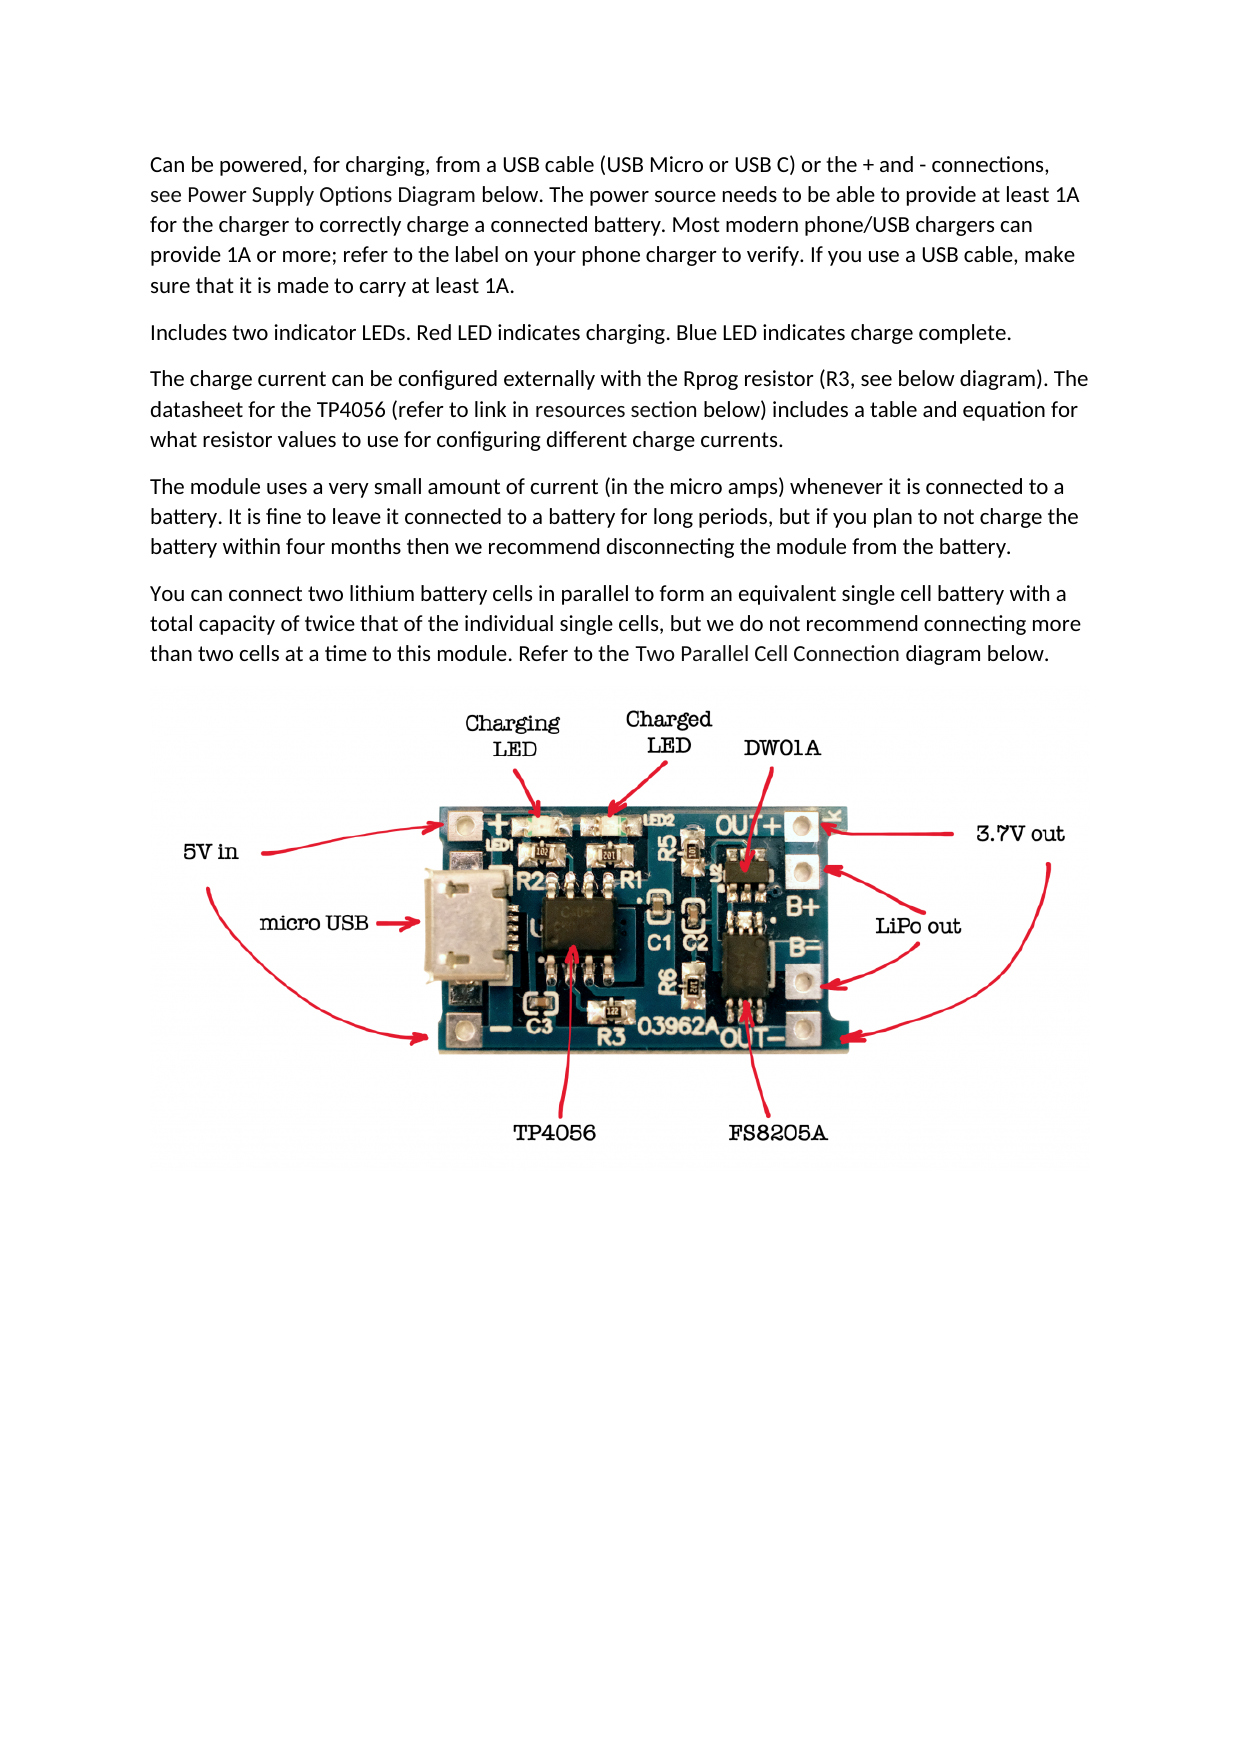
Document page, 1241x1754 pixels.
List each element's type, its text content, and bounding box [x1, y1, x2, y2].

picture [150, 686, 1091, 1171]
text The module uses a very small amount of current (in the micro amps) whenever it is connected to a battery. It is fine to leave it connected to a battery for long periods, but if you plan to not charge the battery within four months then we recommend disconnecting the module from the battery. [150, 472, 1090, 560]
text Includes two indicator LEDs. Red LED indicates charging. Blue LED indicates charge complete. [150, 318, 1090, 346]
text The charge current can be configured externally with the Rprog resistor (R3, see below diagram). The datasheet for the TP4056 (refer to link in resources section below) includes a table and equation for what resistor values to use for configuring different charge currents. [150, 364, 1090, 453]
text Can be powered, for charging, from a USB cable (USB Micro or USB C) or the + and - connections, see Power Supply Options Diagram below. The power source needs to be able to provide at least 1A for the charger to correctly charge a connected battery. Most modern phone/USB chargers can provide 1A or more; refer to the label on your phone charger to verify. If you use a USB cable, make sure that it is made to carry at least 1A. [150, 150, 1090, 299]
text You can connect two lithium battery cells in parallel to form an equivalent single cell battery with a total capacity of twice that of the individual single cells, but we do not recommend connecting more than two cells at a time to this module. Refer to the Two Parallel Cell Connection diagram below. [150, 579, 1090, 668]
